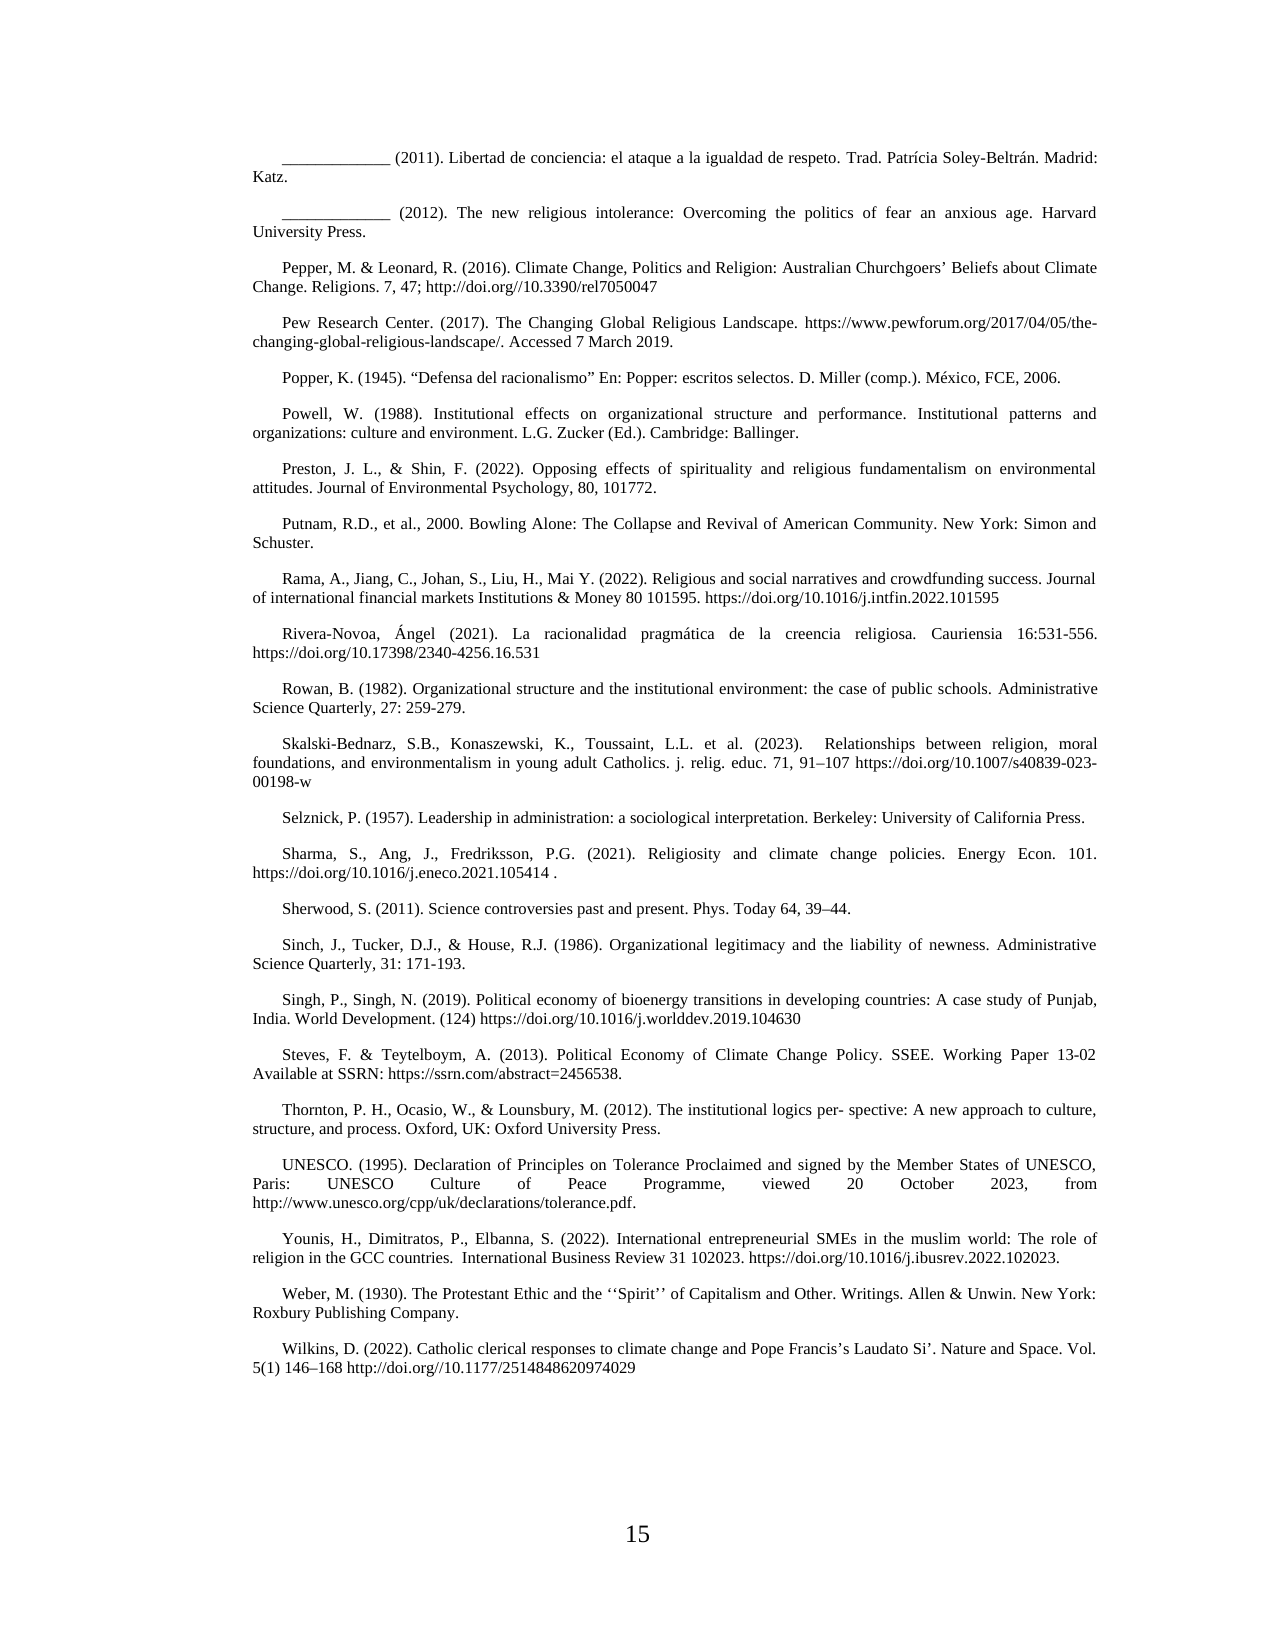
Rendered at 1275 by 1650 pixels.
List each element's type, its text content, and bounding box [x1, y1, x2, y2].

text Skalski-Bednarz, S.B., Konaszewski, K., Toussaint, L.L. et al. (2023). Relationships between religion, moral foundations, and environmentalism in young adult Catholics. j. relig. educ. 71, 91–107 https://doi.org/10.1007/s40839-023-00198-w [252, 733, 1098, 791]
text Pepper, M. & Leonard, R. (2016). Climate Change, Politics and Religion: Australian Churchgoers’ Beliefs about Climate Change. Religions. 7, 47; http://doi.org//10.3390/rel7050047 [252, 258, 1098, 296]
text _____________ (2012). The new religious intolerance: Overcoming the politics of fear an anxious age. Harvard University Press. [252, 203, 1098, 241]
text Younis, H., Dimitratos, P., Elbanna, S. (2022). International entrepreneurial SMEs in the muslim world: The role of religion in the GCC countries. International Business Review 31 102023. https://doi.org/10.1016/j.ibusrev.2022.102023. [252, 1228, 1098, 1267]
text Powell, W. (1988). Institutional effects on organizational structure and performance. Institutional patterns and organizations: culture and environment. L.G. Zucker (Ed.). Cambridge: Ballinger. [252, 403, 1098, 442]
text Selznick, P. (1957). Leadership in administration: a sociological interpretation. Berkeley: University of California Press. [252, 808, 1098, 827]
text Preston, J. L., & Shin, F. (2022). Opposing effects of spirituality and religious fundamentalism on environmental attitudes. Journal of Environmental Psychology, 80, 101772. [252, 458, 1098, 497]
text Sharma, S., Ang, J., Fredriksson, P.G. (2021). Religiosity and climate change policies. Energy Econ. 101. https://doi.org/10.1016/j.eneco.2021.105414 . [252, 843, 1098, 882]
text Putnam, R.D., et al., 2000. Bowling Alone: The Collapse and Revival of American Community. New York: Simon and Schuster. [252, 513, 1098, 552]
text Steves, F. & Teytelboym, A. (2013). Political Economy of Climate Change Policy. SSEE. Working Paper 13-02 Available at SSRN: https://ssrn.com/abstract=2456538. [252, 1044, 1098, 1083]
text Rivera-Novoa, Ángel (2021). La racionalidad pragmática de la creencia religiosa. Cauriensia 16:531-556. https://doi.org/10.17398/2340-4256.16.531 [252, 623, 1098, 662]
text Rowan, B. (1982). Organizational structure and the institutional environment: the case of public schools. Administrative Science Quarterly, 27: 259-279. [252, 678, 1098, 717]
text Pew Research Center. (2017). The Changing Global Religious Landscape. https://www.pewforum.org/2017/04/05/the-changing-global-religious-landscape/. Accessed 7 March 2019. [252, 313, 1098, 351]
text Weber, M. (1930). The Protestant Ethic and the ‘‘Spirit’’ of Capitalism and Other. Writings. Allen & Unwin. New York: Roxbury Publishing Company. [252, 1283, 1098, 1322]
text Wilkins, D. (2022). Catholic clerical responses to climate change and Pope Francis’s Laudato Si’. Nature and Space. Vol. 5(1) 146–168 http://doi.org//10.1177/2514848620974029 [252, 1338, 1098, 1377]
text Singh, P., Singh, N. (2019). Political economy of bioenergy transitions in developing countries: A case study of Punjab, India. World Development. (124) https://doi.org/10.1016/j.worlddev.2019.104630 [252, 989, 1098, 1028]
text Thornton, P. H., Ocasio, W., & Lounsbury, M. (2012). The institutional logics per- spective: A new approach to culture, structure, and process. Oxford, UK: Oxford University Press. [252, 1099, 1098, 1138]
text Popper, K. (1945). “Defensa del racionalismo” En: Popper: escritos selectos. D. Miller (comp.). México, FCE, 2006. [252, 368, 1098, 387]
text Sinch, J., Tucker, D.J., & House, R.J. (1986). Organizational legitimacy and the liability of newness. Administrative Science Quarterly, 31: 171-193. [252, 934, 1098, 973]
text UNESCO. (1995). Declaration of Principles on Tolerance Proclaimed and signed by the Member States of UNESCO, Paris: UNESCO Culture of Peace Programme, viewed 20 October 2023, from http://www.unesco.org/cpp/uk/declarations/tolerance.pdf. [252, 1154, 1098, 1212]
text Rama, A., Jiang, C., Johan, S., Liu, H., Mai Y. (2022). Religious and social narratives and crowdfunding success. Journal of international financial markets Institutions & Money 80 101595. https://doi.org/10.1016/j.intfin.2022.101595 [252, 568, 1098, 607]
text Sherwood, S. (2011). Science controversies past and present. Phys. Today 64, 39–44. [252, 898, 1098, 918]
text _____________ (2011). Libertad de conciencia: el ataque a la igualdad de respeto. Trad. Patrícia Soley-Beltrán. Madrid: Katz. [252, 148, 1098, 186]
